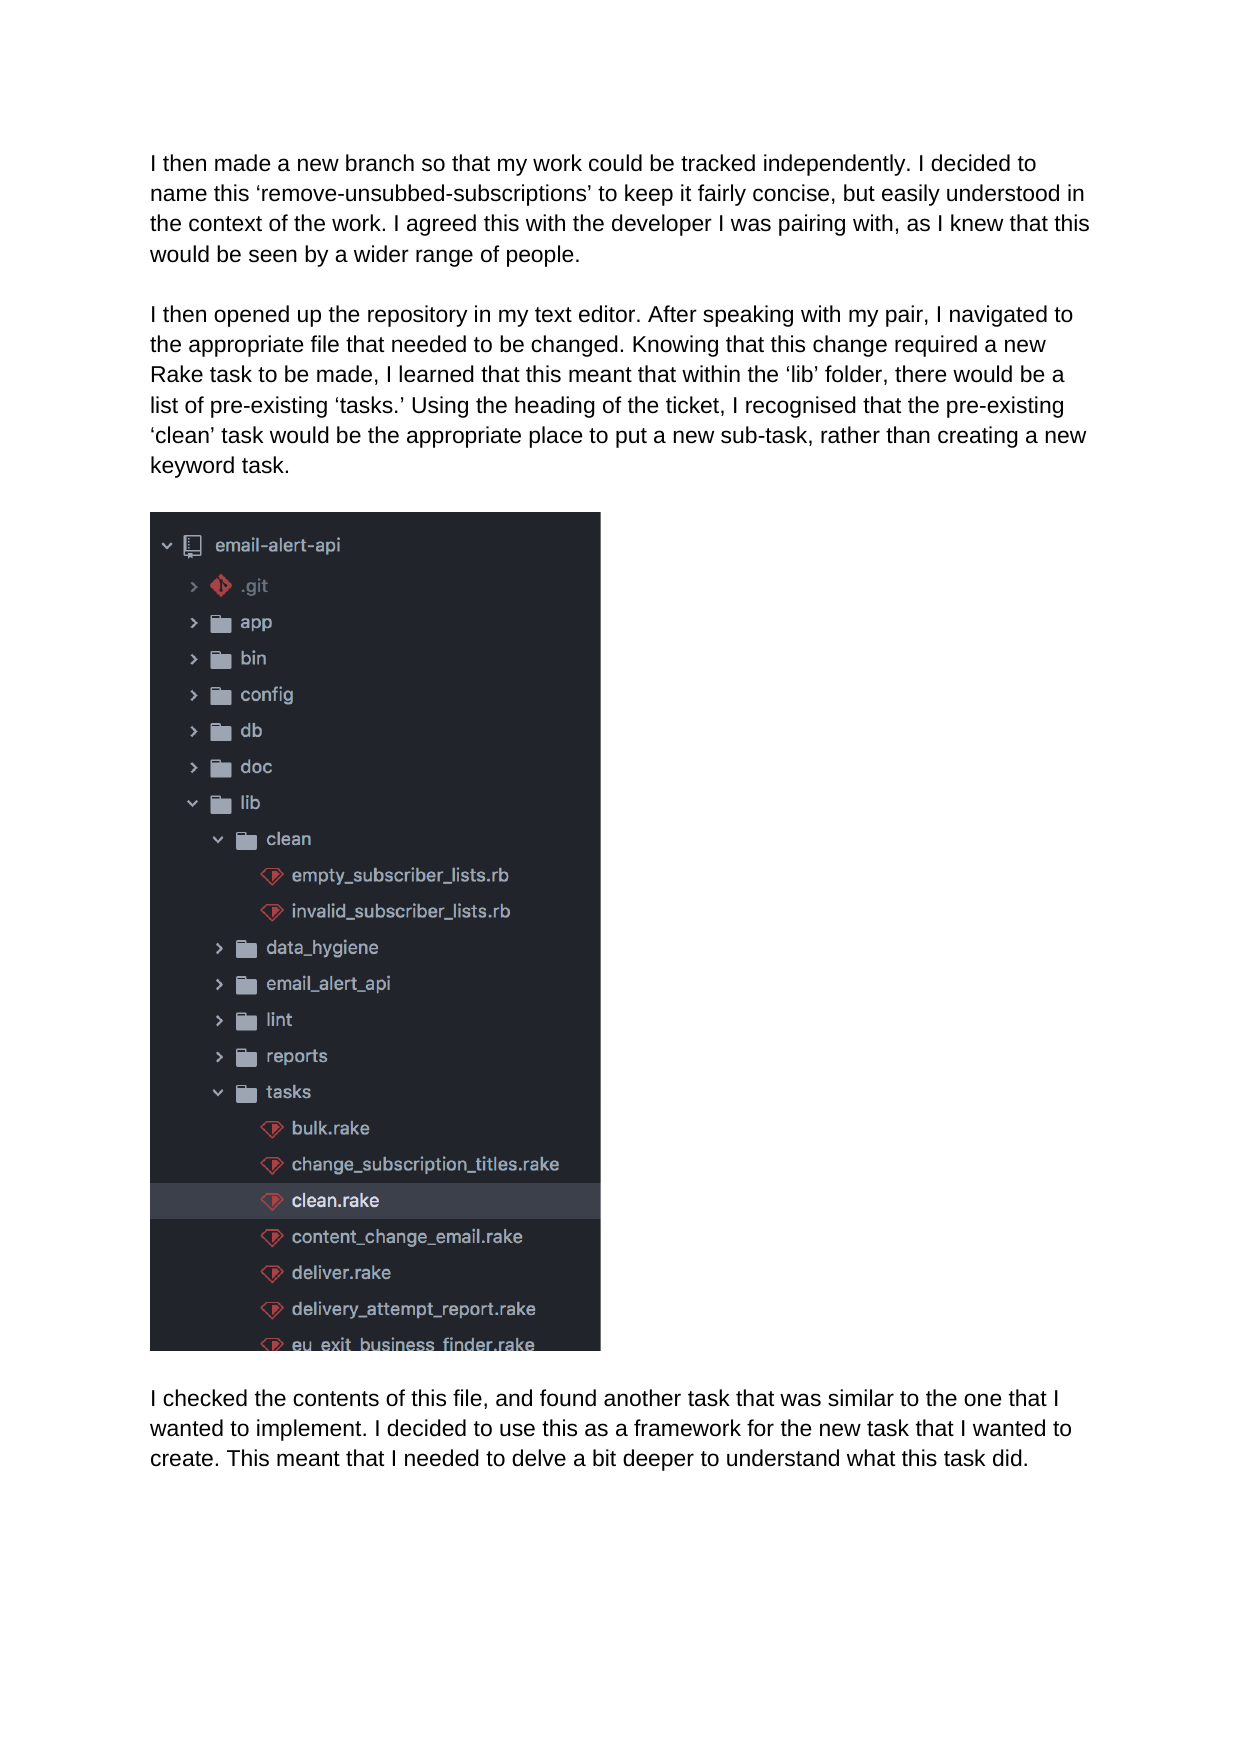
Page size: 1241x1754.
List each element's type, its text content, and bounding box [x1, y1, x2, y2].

picture [150, 512, 601, 1351]
text I checked the contents of this file, and found another task that was similar to the one that I wanted to implement. I decided to use this as a framework for the new task that I wanted to create. This meant that I needed to delve a bit deeper to understand what this task did. [150, 1385, 1090, 1472]
text I then opened up the repository in my text editor. After speaking with my pair, I navigated to the appropriate file that needed to be changed. Knowing that this change required a new Rake task to be made, I learned that this meant that within the ‘lib’ folder, there would be a list of pre-existing ‘tasks.’ Using the heading of the ticket, I recognised that the pre-existing ‘clean’ task would be the appropriate place to put a new sub-task, rather than creating a new keyword task. [150, 301, 1090, 478]
text I then made a new branch so that my work could be tracked independently. I decided to name this ‘remove-unsubbed-subscriptions’ to keep it fairly concise, but easily understood in the context of the work. I agreed this with the developer I was pairing with, as I knew that this would be seen by a wider range of people. [150, 150, 1090, 267]
